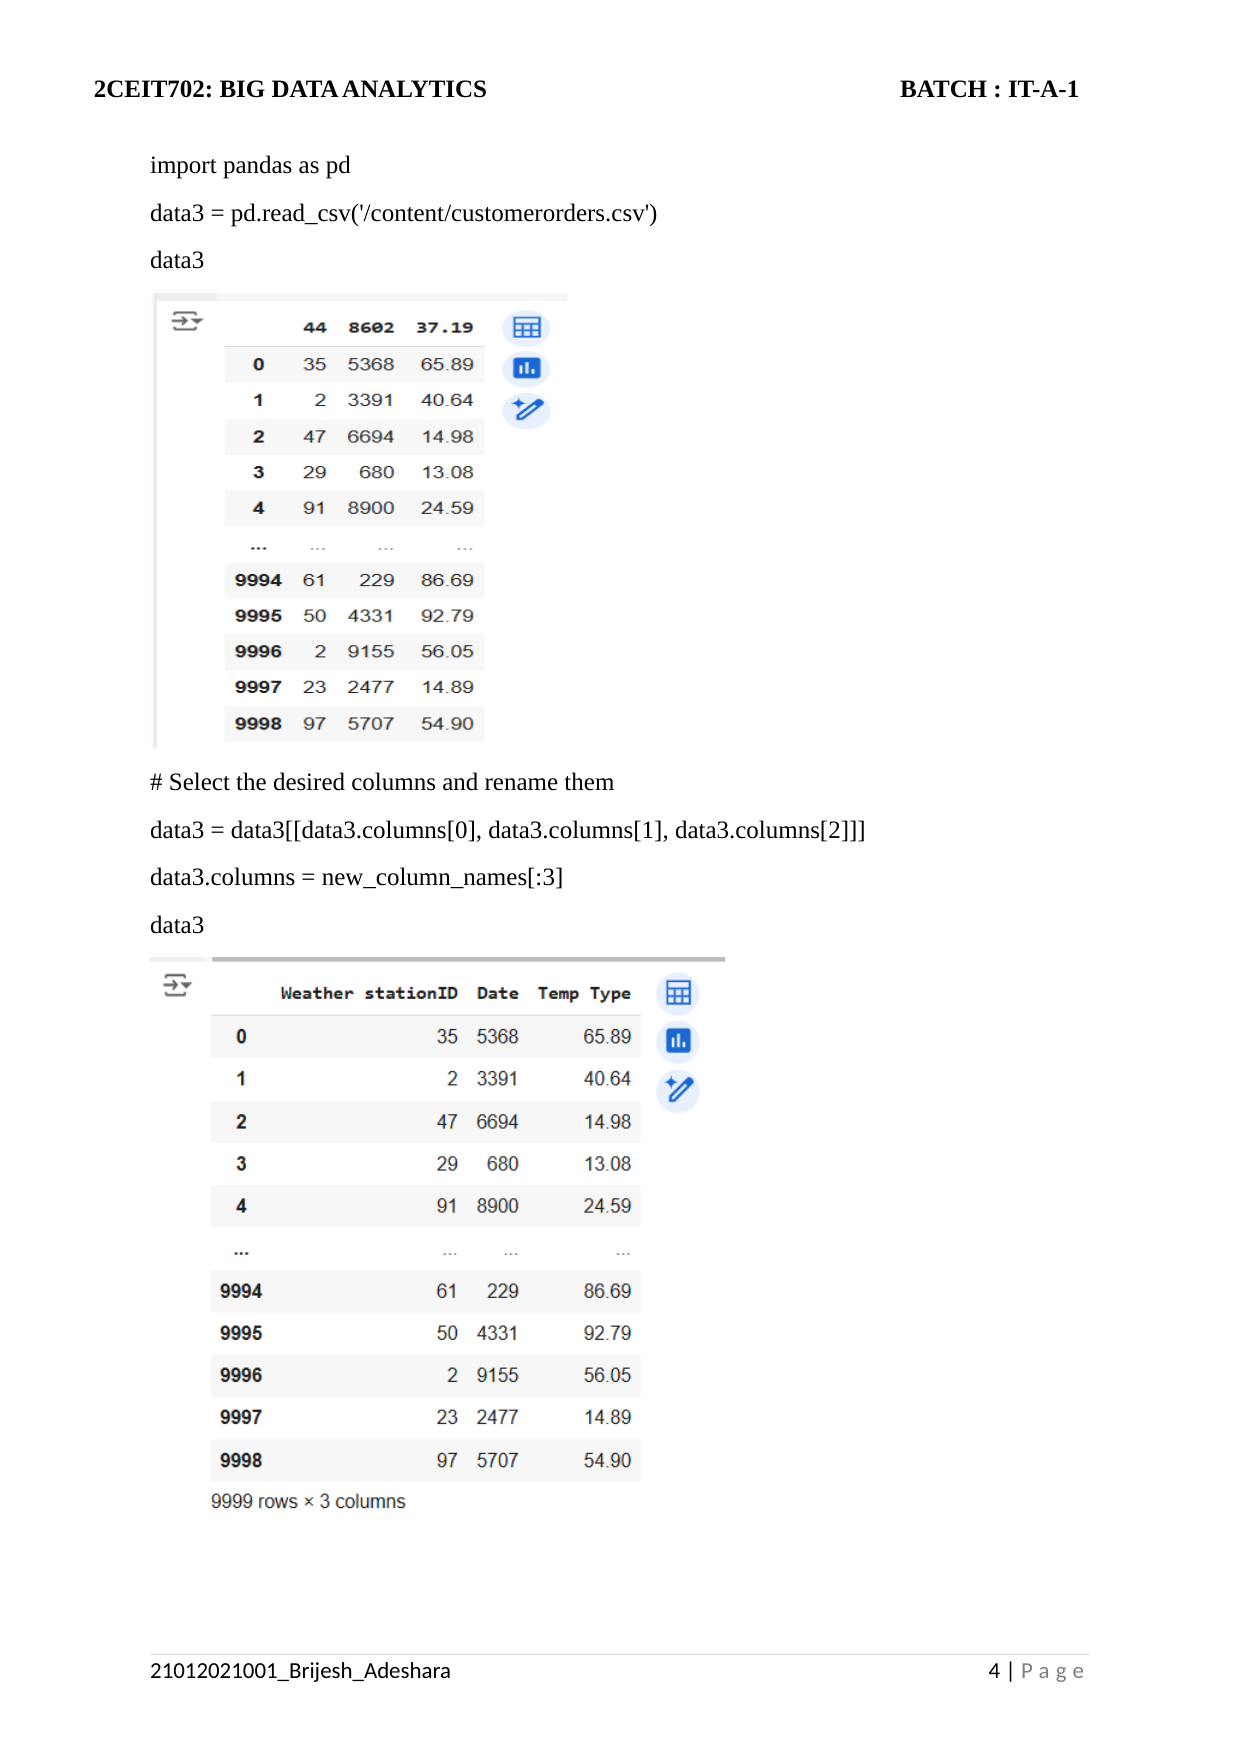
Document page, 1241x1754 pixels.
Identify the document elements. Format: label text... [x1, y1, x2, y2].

text data3 [150, 245, 1090, 274]
text data3 = pd.read_csv('/content/customerorders.csv') [150, 198, 1090, 226]
picture [150, 957, 725, 1519]
text data3 [150, 910, 1090, 939]
text # Select the desired columns and rename them [150, 767, 1090, 796]
text data3.columns = new_column_names[:3] [150, 862, 1090, 891]
text data3 = data3[[data3.columns[0], data3.columns[1], data3.columns[2]]] [150, 815, 1090, 843]
text import pandas as pd [150, 150, 1090, 179]
picture [150, 293, 568, 749]
